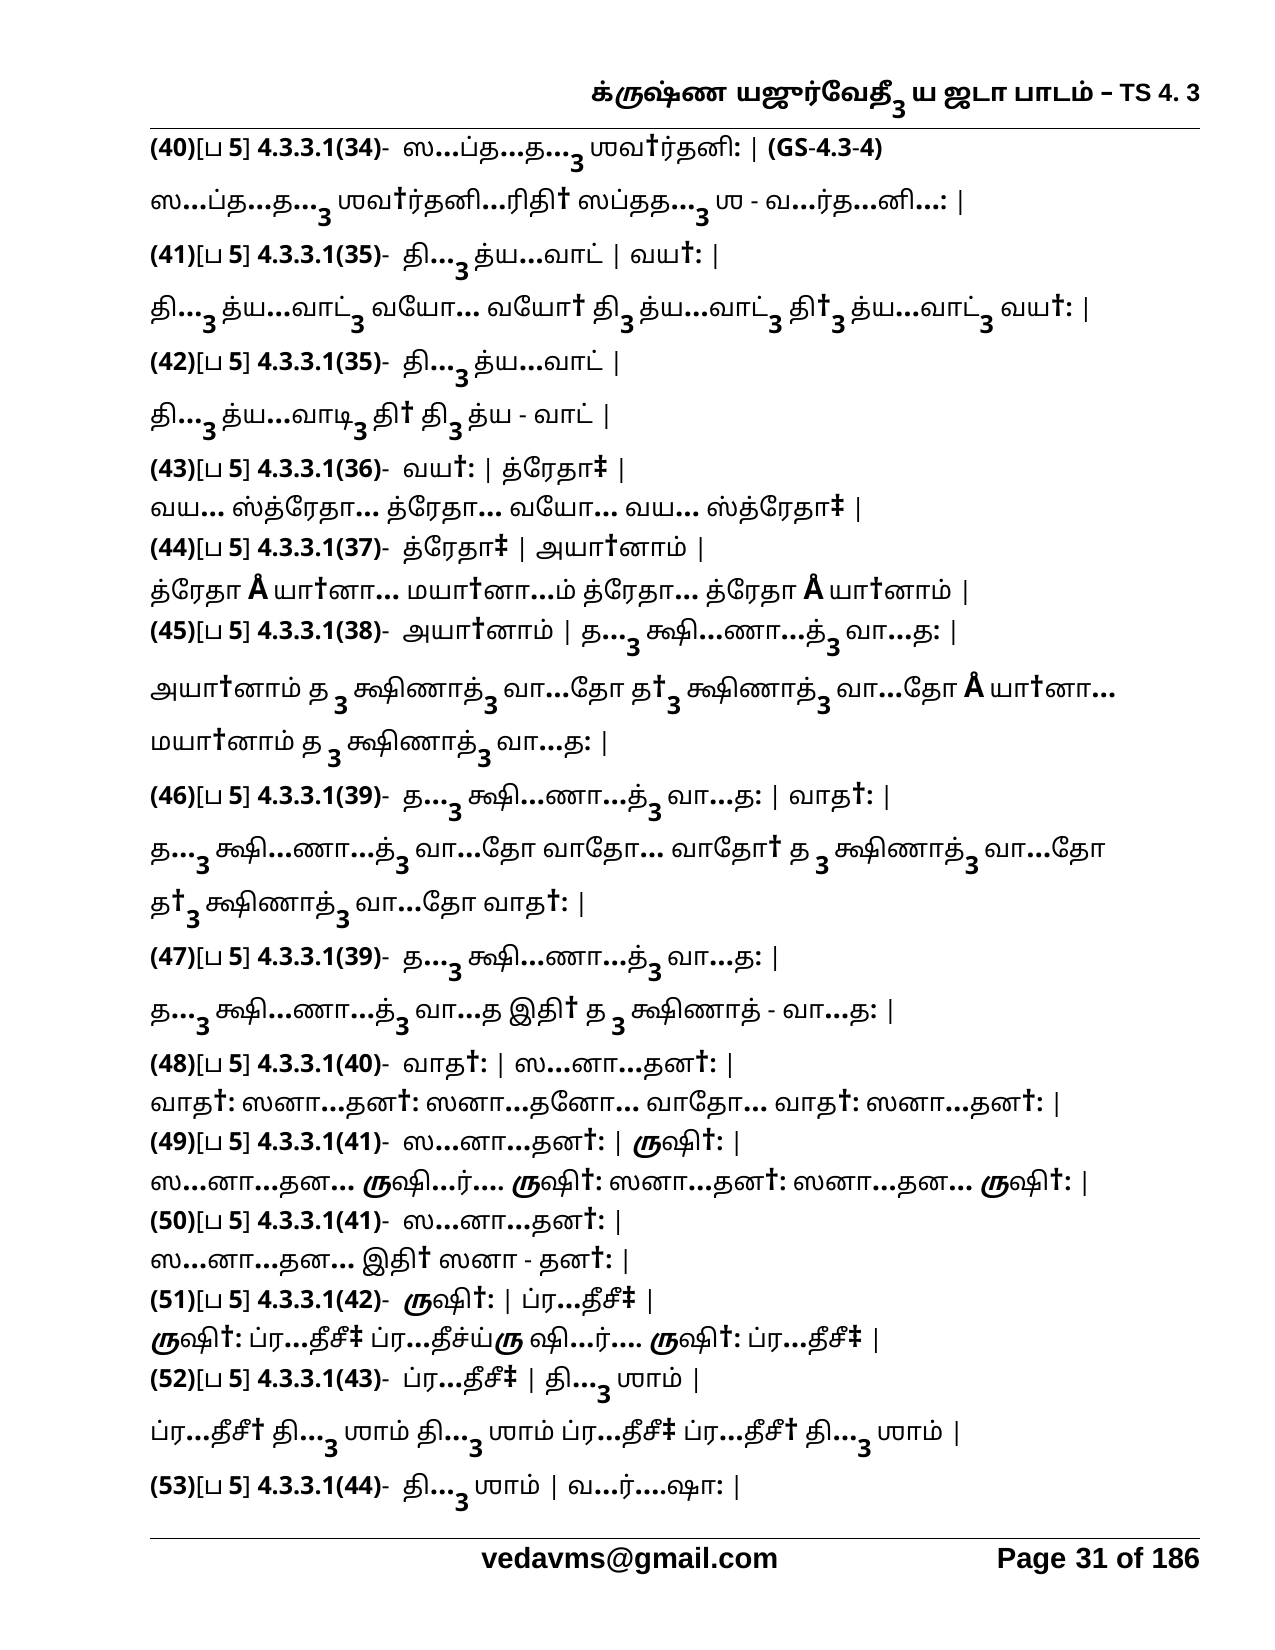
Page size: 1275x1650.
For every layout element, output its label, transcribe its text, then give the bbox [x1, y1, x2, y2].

text (42)[ப5] 4.3.3.1(35)- தி…3த்ய…வாட் | [150, 343, 1200, 394]
text (43)[ப5] 4.3.3.1(36)- வய†: | த்ரேதா‡ | [150, 450, 1200, 488]
text ருஷி†: ப்ர…தீசீ‡ ப்ர…தீச்ய்ரு ஷி…ர்…. ருஷி†: ப்ர…தீசீ‡ | [150, 1321, 1200, 1358]
text ப்ர…தீசீ† தி…3ஶாம் தி…3ஶாம் ப்ர…தீசீ‡ ப்ர…தீசீ† தி…3ஶாம் | [150, 1414, 1200, 1465]
text அயா†னாம் த3க்ஷிணாத்3வா…தோ த†3க்ஷிணாத்3வா…தோ Åயா†னா… மயா†னாம் த3க்ஷிணாத்3வா…த: | [150, 666, 1200, 775]
text (46)[ப5] 4.3.3.1(39)- த…3க்ஷி…ணா…த்3வா…த: | வாத†: | [150, 777, 1200, 828]
text தி…3த்ய…வாட்3 வயோ… வயோ† தி3த்ய…வாட்3 தி†3த்ய…வாட்3 வய†: | [150, 290, 1200, 341]
text வாத†: ஸனா…தன†: ஸனா…தனோ… வாதோ… வாத†: ஸனா…தன†: | [150, 1084, 1200, 1122]
text ஸ…னா…தன… ருஷி…ர்…. ருஷி†: ஸனா…தன†: ஸனா…தன… ருஷி†: | [150, 1163, 1200, 1201]
text (49)[ப5] 4.3.3.1(41)- ஸ…னா…தன†: | ருஷி†: | [150, 1124, 1200, 1161]
text த…3க்ஷி…ணா…த்3வா…த இதி† த3க்ஷிணாத் - வா…த: | [150, 992, 1200, 1043]
text த்ரேதா Åயா†னா… மயா†னா…ம் த்ரேதா… த்ரேதா Åயா†னாம் | [150, 568, 1200, 610]
text ஸ…னா…தன… இதி† ஸனா - தன†: | [150, 1242, 1200, 1279]
text (47)[ப5] 4.3.3.1(39)- த…3க்ஷி…ணா…த்3வா…த: | [150, 938, 1200, 989]
text (50)[ப5] 4.3.3.1(41)- ஸ…னா…தன†: | [150, 1203, 1200, 1240]
text (51)[ப5] 4.3.3.1(42)- ருஷி†: | ப்ர…தீசீ‡ | [150, 1281, 1200, 1319]
text (53)[ப5] 4.3.3.1(44)- தி…3ஶாம் | வ…ர்….ஷா: | [150, 1467, 1200, 1518]
text (40)[ப5] 4.3.3.1(34)- ஸ…ப்த…த…3ஶவ†ர்தனி: | (GS-4.3-4) [150, 129, 1200, 180]
text (41)[ப5] 4.3.3.1(35)- தி…3த்ய…வாட் | வய†: | [150, 236, 1200, 287]
text (45)[ப5] 4.3.3.1(38)- அயா†னாம் | த…3க்ஷி…ணா…த்3வா…த: | [150, 612, 1200, 663]
text (48)[ப5] 4.3.3.1(40)- வாத†: | ஸ…னா…தன†: | [150, 1045, 1200, 1083]
text த…3க்ஷி…ணா…த்3வா…தோ வாதோ… வாதோ† த3க்ஷிணாத்3வா…தோ த†3க்ஷிணாத்3வா…தோ வாத†: | [150, 831, 1200, 936]
text ஸ…ப்த…த…3ஶவ†ர்தனி…ரிதி† ஸப்தத…3ஶ - வ…ர்த…னி…: | [150, 183, 1200, 234]
text தி…3த்ய…வாடி3தி† தி3த்ய - வாட் | [150, 397, 1200, 448]
text (44)[ப5] 4.3.3.1(37)- த்ரேதா‡ | அயா†னாம் | [150, 529, 1200, 567]
text (52)[ப5] 4.3.3.1(43)- ப்ர…தீசீ‡ | தி…3ஶாம் | [150, 1360, 1200, 1411]
text வய… ஸ்த்ரேதா… த்ரேதா… வயோ… வய… ஸ்த்ரேதா‡ | [150, 490, 1200, 527]
